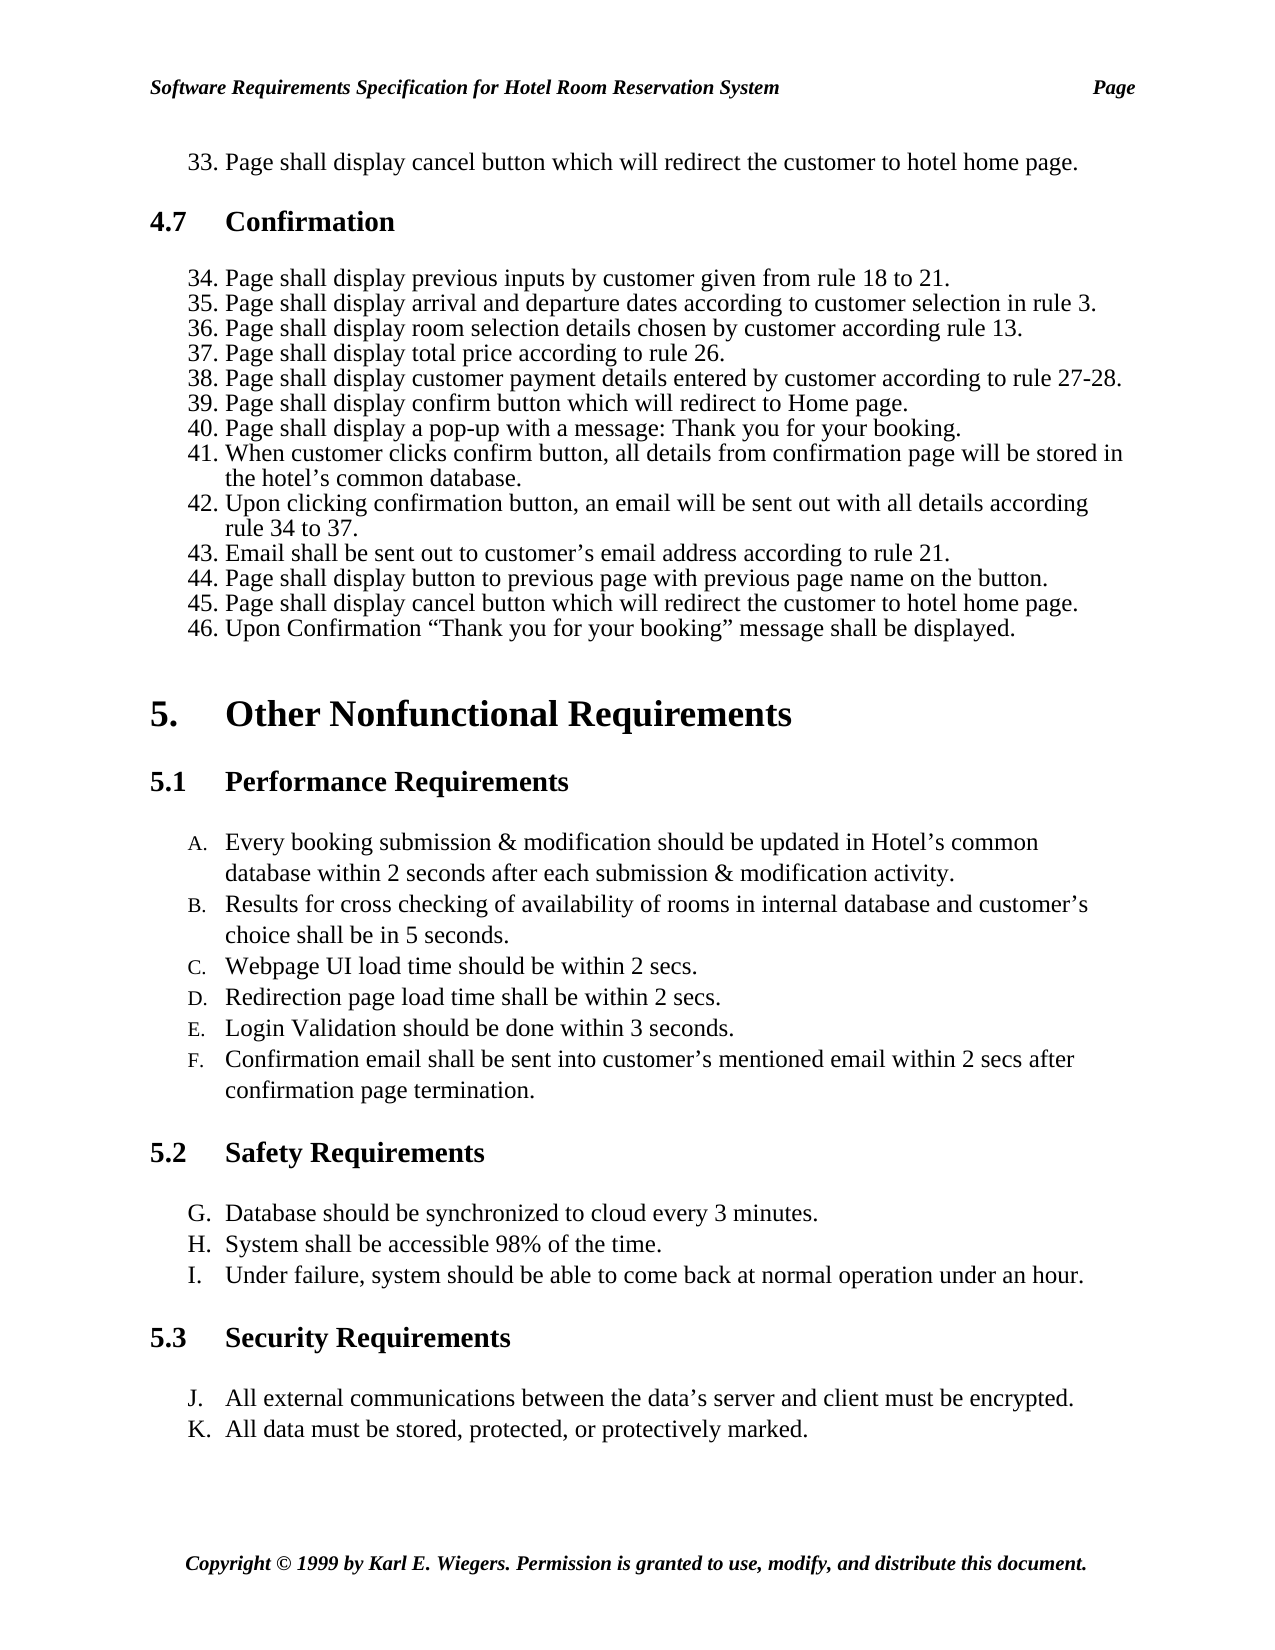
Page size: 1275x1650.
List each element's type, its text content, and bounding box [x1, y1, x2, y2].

list Webpage UI load time should be within 2 secs. [187, 951, 1125, 980]
list Results for cross checking of availability of rooms in internal database and customer’s choice shall be in 5 seconds. [187, 889, 1125, 949]
list Upon clicking confirmation button, an email will be sent out with all details according rule 34 to 37. [187, 492, 1125, 542]
list Login Validation should be done within 3 seconds. [187, 1013, 1125, 1042]
list When customer clicks confirm button, all details from confirmation page will be stored in the hotel’s common database. [187, 442, 1125, 492]
subtitle Safety Requirements [150, 1135, 1125, 1169]
list Database should be synchronized to cloud every 3 minutes. [187, 1198, 1125, 1227]
subtitle Security Requirements [150, 1320, 1125, 1354]
list All external communications between the data’s server and client must be encrypted. [187, 1383, 1125, 1412]
list All data must be stored, protected, or protectively marked. [187, 1414, 1125, 1443]
list Under failure, system should be able to come back at normal operation under an hour. [187, 1260, 1125, 1289]
list Redirection page load time shall be within 2 secs. [187, 982, 1125, 1011]
list Page shall display cancel button which will redirect the customer to hotel home page. [187, 592, 1125, 617]
list Page shall display button to previous page with previous page name on the button. [187, 567, 1125, 592]
list Page shall display room selection details chosen by customer according rule 13. [187, 317, 1125, 342]
subtitle Confirmation [150, 204, 1125, 238]
list Confirmation email shall be sent into customer’s mentioned email within 2 secs after confirmation page termination. [187, 1044, 1125, 1104]
list Page shall display previous inputs by customer given from rule 18 to 21. [187, 267, 1125, 292]
list Page shall display cancel button which will redirect the customer to hotel home page. [187, 150, 1125, 175]
list Page shall display confirm button which will redirect to Home page. [187, 392, 1125, 417]
list Every booking submission & modification should be updated in Hotel’s common database within 2 seconds after each submission & modification activity. [187, 827, 1125, 887]
list Page shall display total price according to rule 26. [187, 342, 1125, 367]
subtitle Other Nonfunctional Requirements [150, 692, 1125, 735]
list Email shall be sent out to customer’s email address according to rule 21. [187, 542, 1125, 567]
list Page shall display customer payment details entered by customer according to rule 27-28. [187, 367, 1125, 392]
subtitle Performance Requirements [150, 764, 1125, 798]
list Page shall display arrival and departure dates according to customer selection in rule 3. [187, 292, 1125, 317]
list Page shall display a pop-up with a message: Thank you for your booking. [187, 417, 1125, 442]
list Upon Confirmation “Thank you for your booking” message shall be displayed. [187, 617, 1125, 642]
list System shall be accessible 98% of the time. [187, 1229, 1125, 1258]
